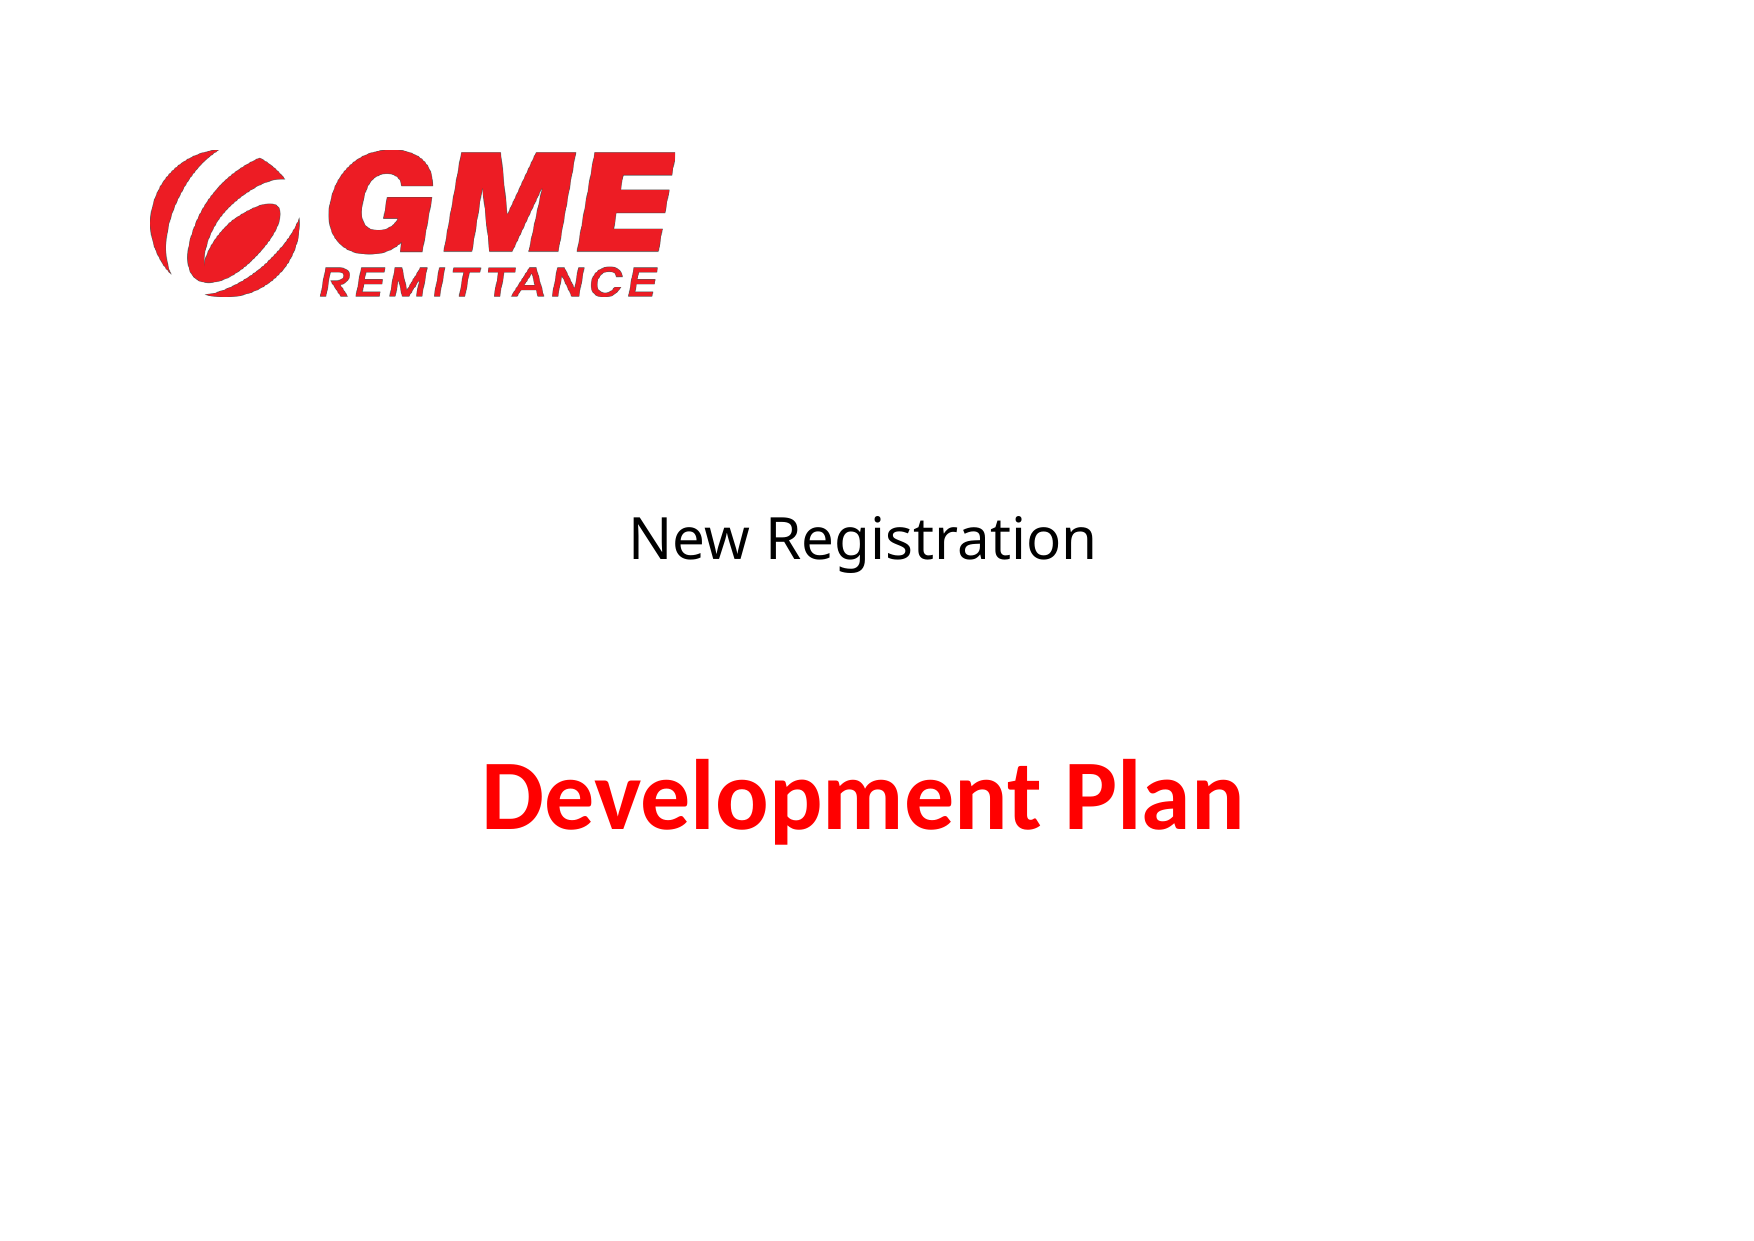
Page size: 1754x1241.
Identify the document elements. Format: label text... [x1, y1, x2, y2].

text Development Plan [153, 733, 1574, 855]
picture [150, 150, 675, 297]
text New Registration [174, 510, 1551, 572]
